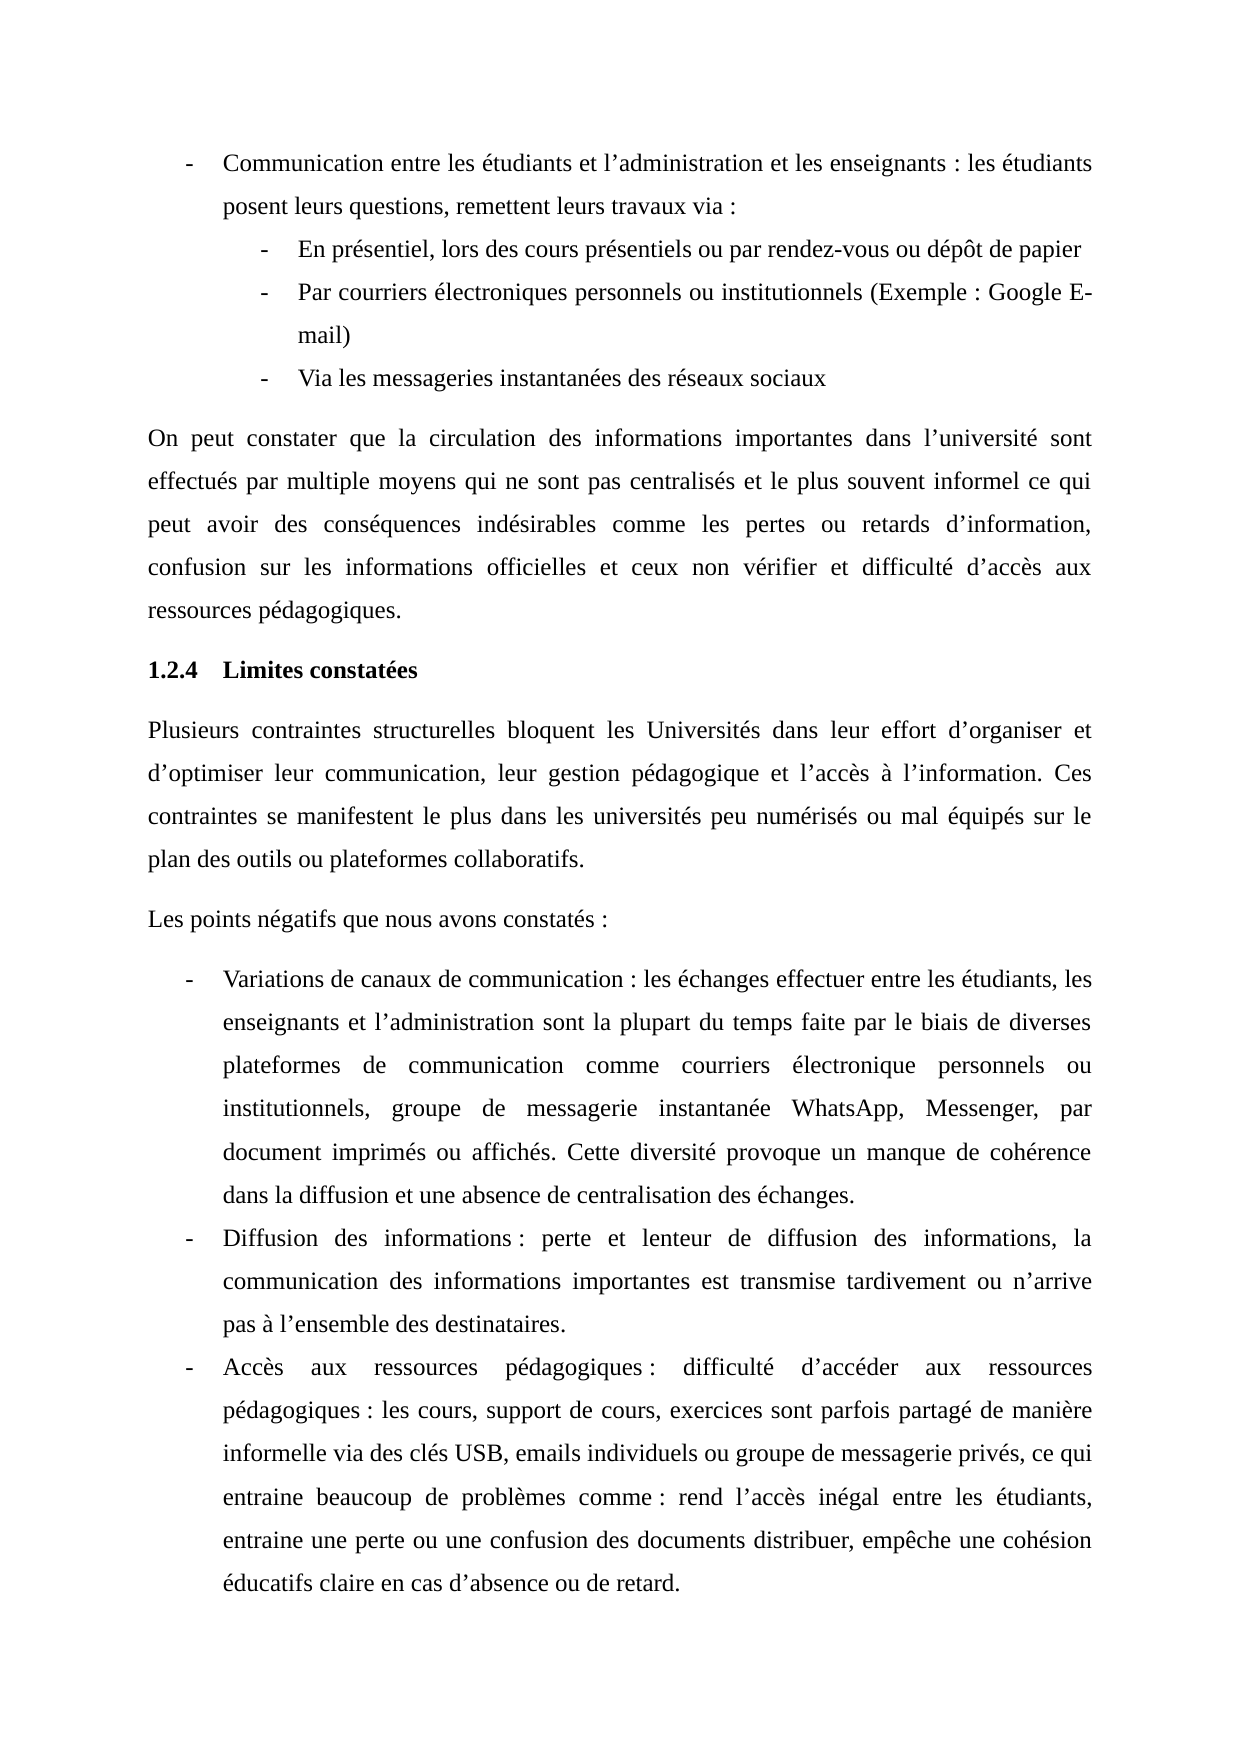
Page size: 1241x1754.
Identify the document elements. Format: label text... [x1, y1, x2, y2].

list Via les messageries instantanées des réseaux sociaux [260, 363, 1093, 392]
text Plusieurs contraintes structurelles bloquent les Universités dans leur effort d’organiser et d’optimiser leur communication, leur gestion pédagogique et l’accès à l’information. Ces contraintes se manifestent le plus dans les universités peu numérisés ou mal équipés sur le plan des outils ou plateformes collaboratifs. [148, 715, 1093, 873]
text Les points négatifs que nous avons constatés : [148, 904, 1093, 933]
list Par courriers électroniques personnels ou institutionnels (Exemple : Google E-mail) [260, 277, 1093, 349]
list Communication entre les étudiants et l’administration et les enseignants : les étudiants posent leurs questions, remettent leurs travaux via : [185, 148, 1093, 219]
list Accès aux ressources pédagogiques : difficulté d’accéder aux ressources pédagogiques : les cours, support de cours, exercices sont parfois partagé de manière informelle via des clés USB, emails individuels ou groupe de messagerie privés, ce qui entraine beaucoup de problèmes comme : rend l’accès inégal entre les étudiants, entraine une perte ou une confusion des documents distribuer, empêche une cohésion éducatifs claire en cas d’absence ou de retard. [185, 1352, 1093, 1597]
list Diffusion des informations : perte et lenteur de diffusion des informations, la communication des informations importantes est transmise tardivement ou n’arrive pas à l’ensemble des destinataires. [185, 1223, 1093, 1338]
list En présentiel, lors des cours présentiels ou par rendez-vous ou dépôt de papier [260, 234, 1093, 263]
list Variations de canaux de communication : les échanges effectuer entre les étudiants, les enseignants et l’administration sont la plupart du temps faite par le biais de diverses plateformes de communication comme courriers électronique personnels ou institutionnels, groupe de messagerie instantanée WhatsApp, Messenger, par document imprimés ou affichés. Cette diversité provoque un manque de cohérence dans la diffusion et une absence de centralisation des échanges. [185, 964, 1093, 1208]
text On peut constater que la circulation des informations importantes dans l’université sont effectués par multiple moyens qui ne sont pas centralisés et le plus souvent informel ce qui peut avoir des conséquences indésirables comme les pertes ou retards d’information, confusion sur les informations officielles et ceux non vérifier et difficulté d’accès aux ressources pédagogiques. [148, 423, 1093, 624]
list Limites constatées [148, 655, 1093, 684]
